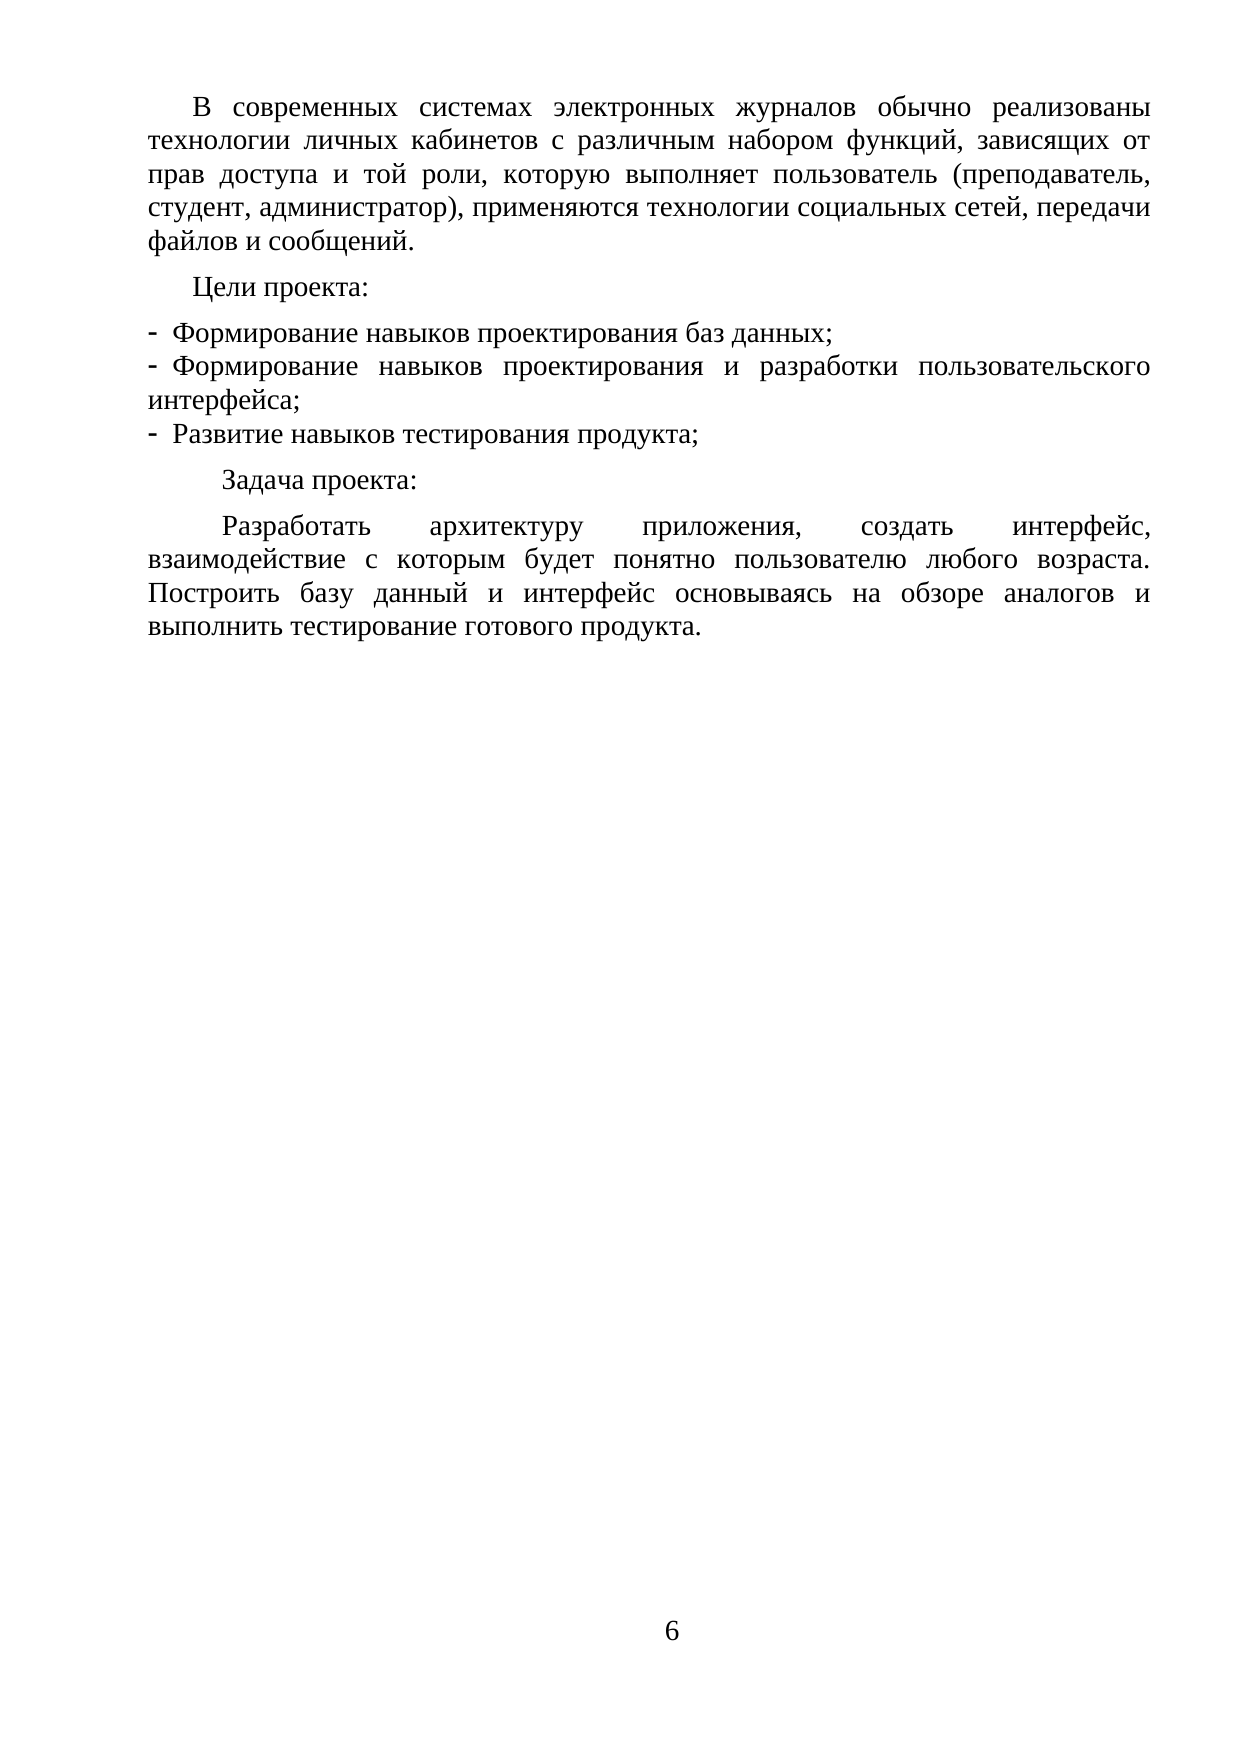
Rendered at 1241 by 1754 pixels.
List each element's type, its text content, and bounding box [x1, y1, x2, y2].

list Развитие навыков тестирования продукта; [148, 416, 1152, 449]
text Задача проекта: [148, 462, 1152, 495]
text Цели проекта: [148, 269, 1152, 302]
text В современных системах электронных журналов обычно реализованы технологии личных кабинетов с различным набором функций, зависящих от прав доступа и той роли, которую выполняет пользователь (преподаватель, студент, администратор), применяются технологии социальных сетей, передачи файлов и сообщений. [148, 89, 1152, 256]
list Разработать архитектуру приложения, создать интерфейс, взаимодействие с которым будет понятно пользователю любого возраста. Построить базу данный и интерфейс основываясь на обзоре аналогов и выполнить тестирование готового продукта. [148, 508, 1152, 642]
list Формирование навыков проектирования баз данных; [148, 315, 1152, 348]
list Формирование навыков проектирования и разработки пользовательского интерфейса; [148, 348, 1152, 416]
